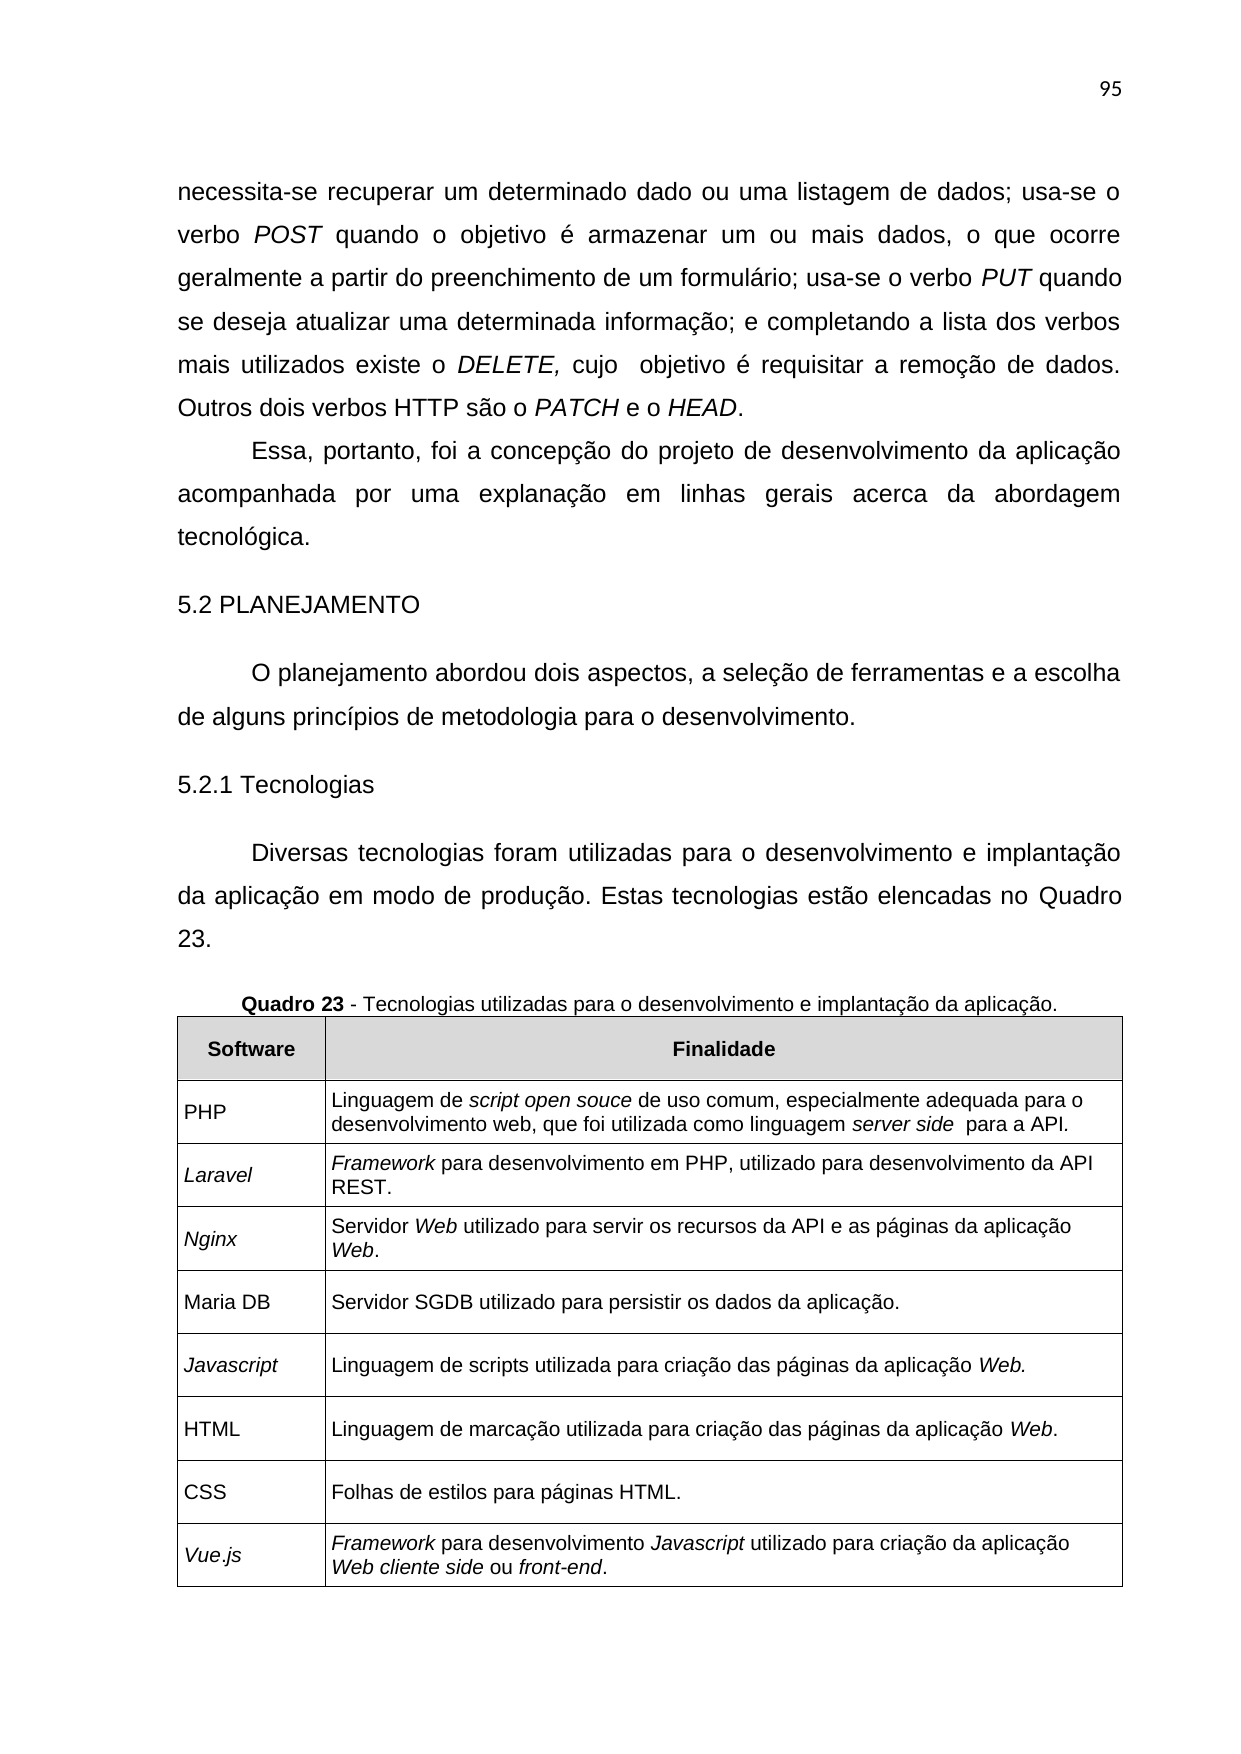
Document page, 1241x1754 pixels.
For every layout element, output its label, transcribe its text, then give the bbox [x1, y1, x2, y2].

table_header Finalidade [326, 1017, 1122, 1079]
text Tecnologias [177, 770, 1122, 798]
table_cell Javascript [178, 1334, 325, 1396]
text PLANEJAMENTO [177, 590, 1122, 619]
table_cell CSS [178, 1461, 325, 1523]
table_cell HTML [178, 1397, 325, 1459]
table_cell Maria DB [178, 1271, 325, 1333]
table_cell Nginx [178, 1207, 325, 1269]
table_cell Folhas de estilos para páginas HTML. [326, 1461, 1122, 1523]
table_cell Servidor Web utilizado para servir os recursos da API e as páginas da aplicação Web. [326, 1207, 1122, 1269]
table_cell PHP [178, 1081, 325, 1143]
table_cell Framework para desenvolvimento Javascript utilizado para criação da aplicação Web cliente side ou front-end. [326, 1524, 1122, 1586]
text Diversas tecnologias foram utilizadas para o desenvolvimento e implantação da aplicação em modo de produção. Estas tecnologias estão elencadas no Quadro 23. [177, 838, 1122, 953]
table_cell Linguagem de scripts utilizada para criação das páginas da aplicação Web. [326, 1334, 1122, 1396]
table_cell Servidor SGDB utilizado para persistir os dados da aplicação. [326, 1271, 1122, 1333]
table_cell Vue.js [178, 1524, 325, 1586]
text Essa, portanto, foi a concepção do projeto de desenvolvimento da aplicação acompanhada por uma explanação em linhas gerais acerca da abordagem tecnológica. [177, 436, 1122, 551]
table_cell Laravel [178, 1144, 325, 1206]
table_header Software [178, 1017, 325, 1079]
text O planejamento abordou dois aspectos, a seleção de ferramentas e a escolha de alguns princípios de metodologia para o desenvolvimento. [177, 658, 1122, 730]
table_cell Framework para desenvolvimento em PHP, utilizado para desenvolvimento da API REST. [326, 1144, 1122, 1206]
text Quadro 23 - Tecnologias utilizadas para o desenvolvimento e implantação da aplicação. [177, 992, 1122, 1016]
table_cell Linguagem de marcação utilizada para criação das páginas da aplicação Web. [326, 1397, 1122, 1459]
table_cell Linguagem de script open souce de uso comum, especialmente adequada para o desenvolvimento web, que foi utilizada como linguagem server side para a API. [326, 1081, 1122, 1143]
